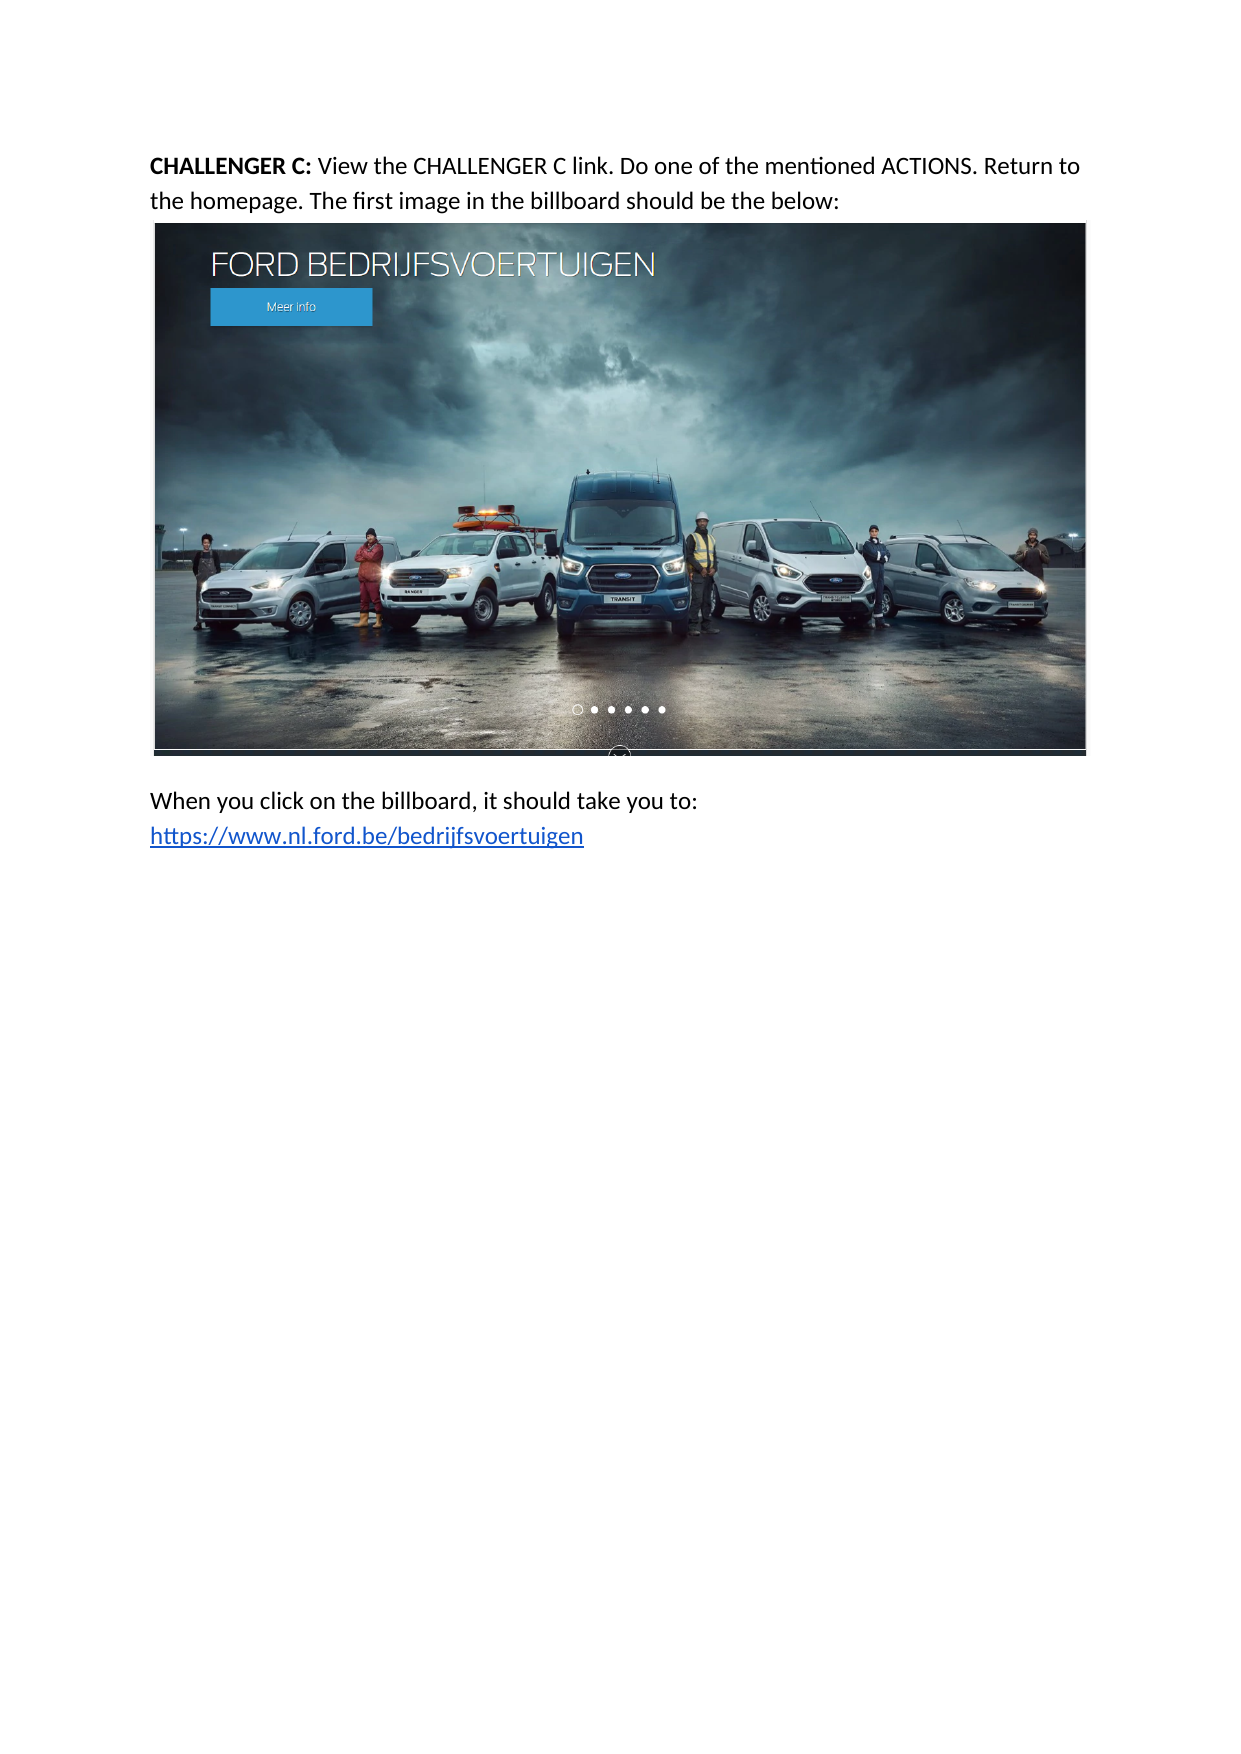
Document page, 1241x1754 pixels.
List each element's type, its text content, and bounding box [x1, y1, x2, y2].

text When you click on the billboard, it should take you to: https://www.nl.ford.be/bedrijfsvoertuigen [150, 785, 1090, 850]
picture [150, 220, 1091, 756]
text CHALLENGER C: View the CHALLENGER C link. Do one of the mentioned ACTIONS. Return to the homepage. The first image in the billboard should be the below: [150, 150, 1090, 220]
